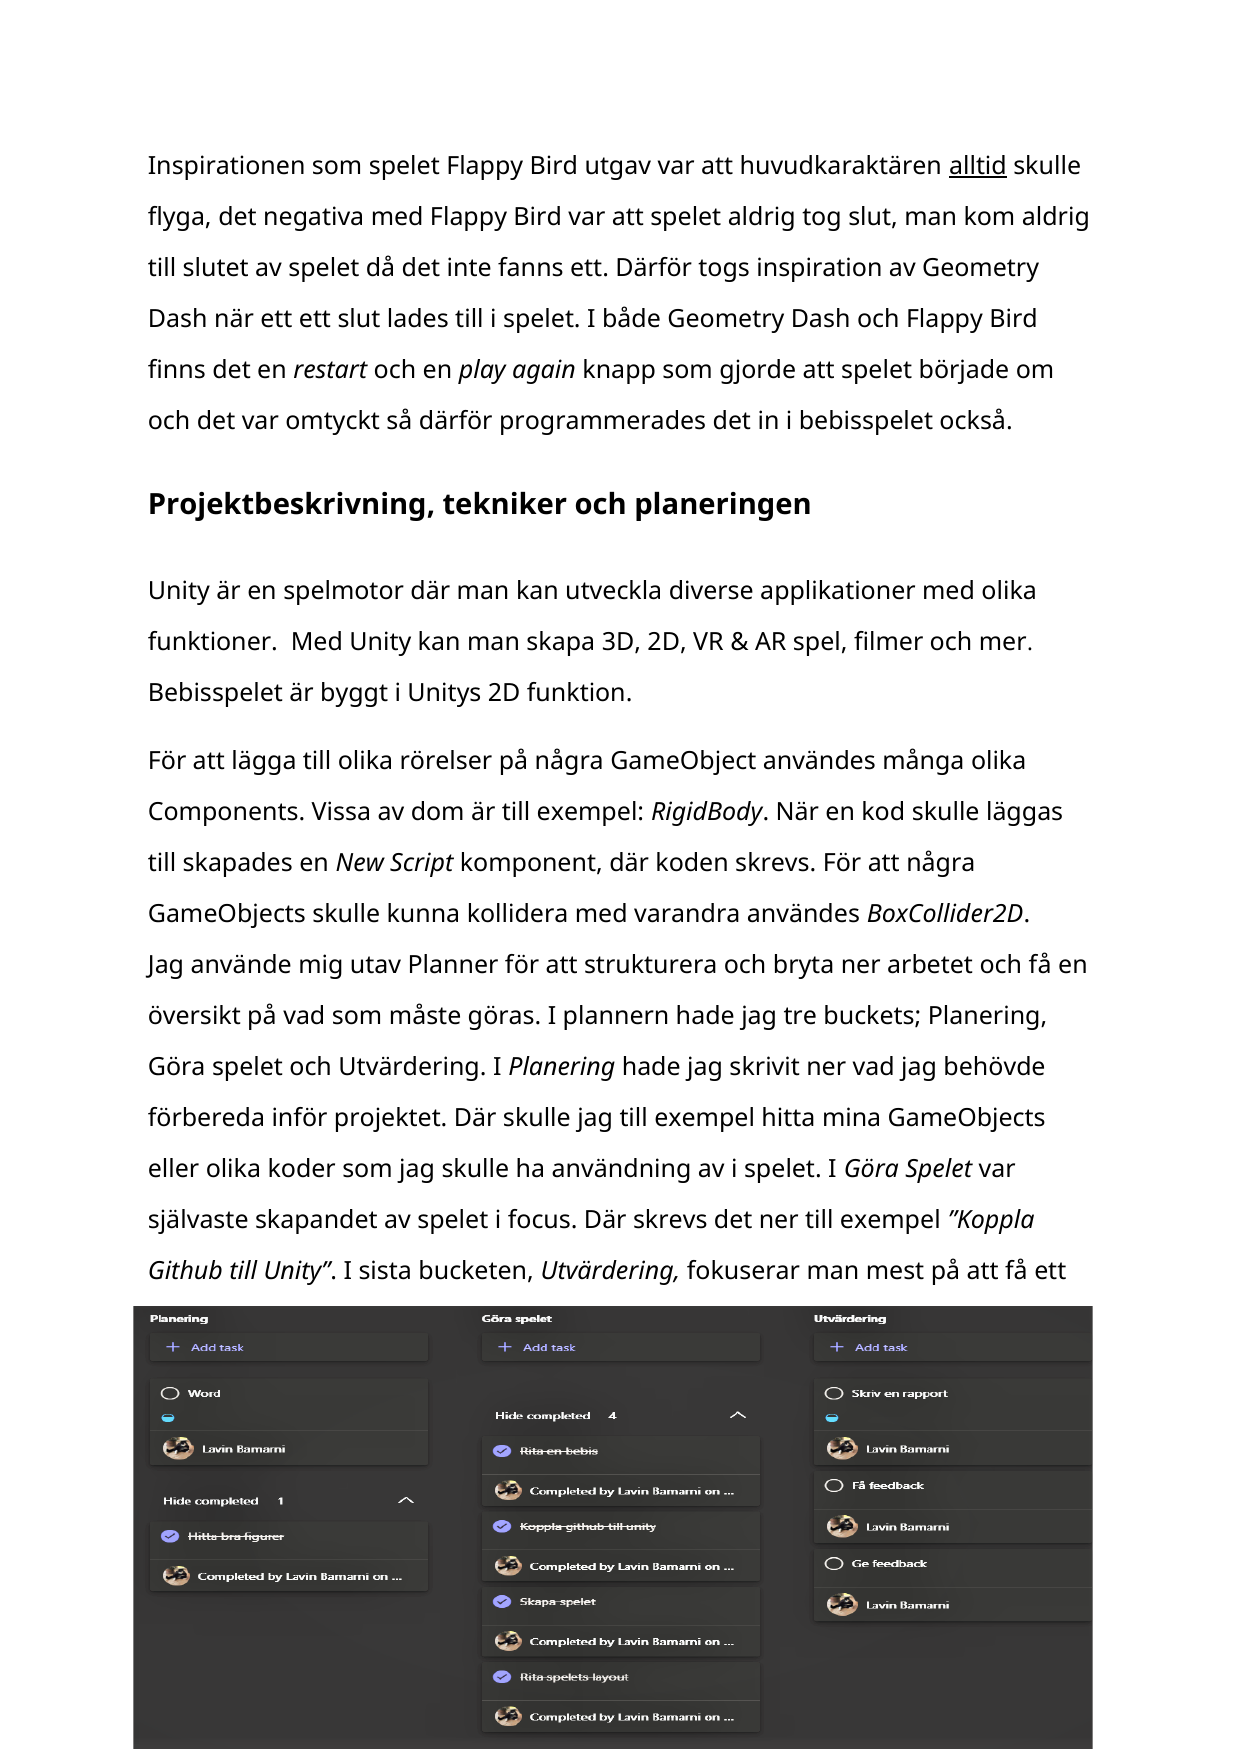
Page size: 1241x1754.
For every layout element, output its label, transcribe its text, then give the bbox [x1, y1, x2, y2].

text Unity är en spelmotor där man kan utveckla diverse applikationer med olika funktioner. Med Unity kan man skapa 3D, 2D, VR & AR spel, filmer och mer. Bebisspelet är byggt i Unitys 2D funktion. [148, 573, 1093, 709]
picture [133, 1306, 1093, 1749]
subtitle Projektbeskrivning, tekniker och planeringen [148, 483, 1093, 523]
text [148, 148, 1093, 437]
